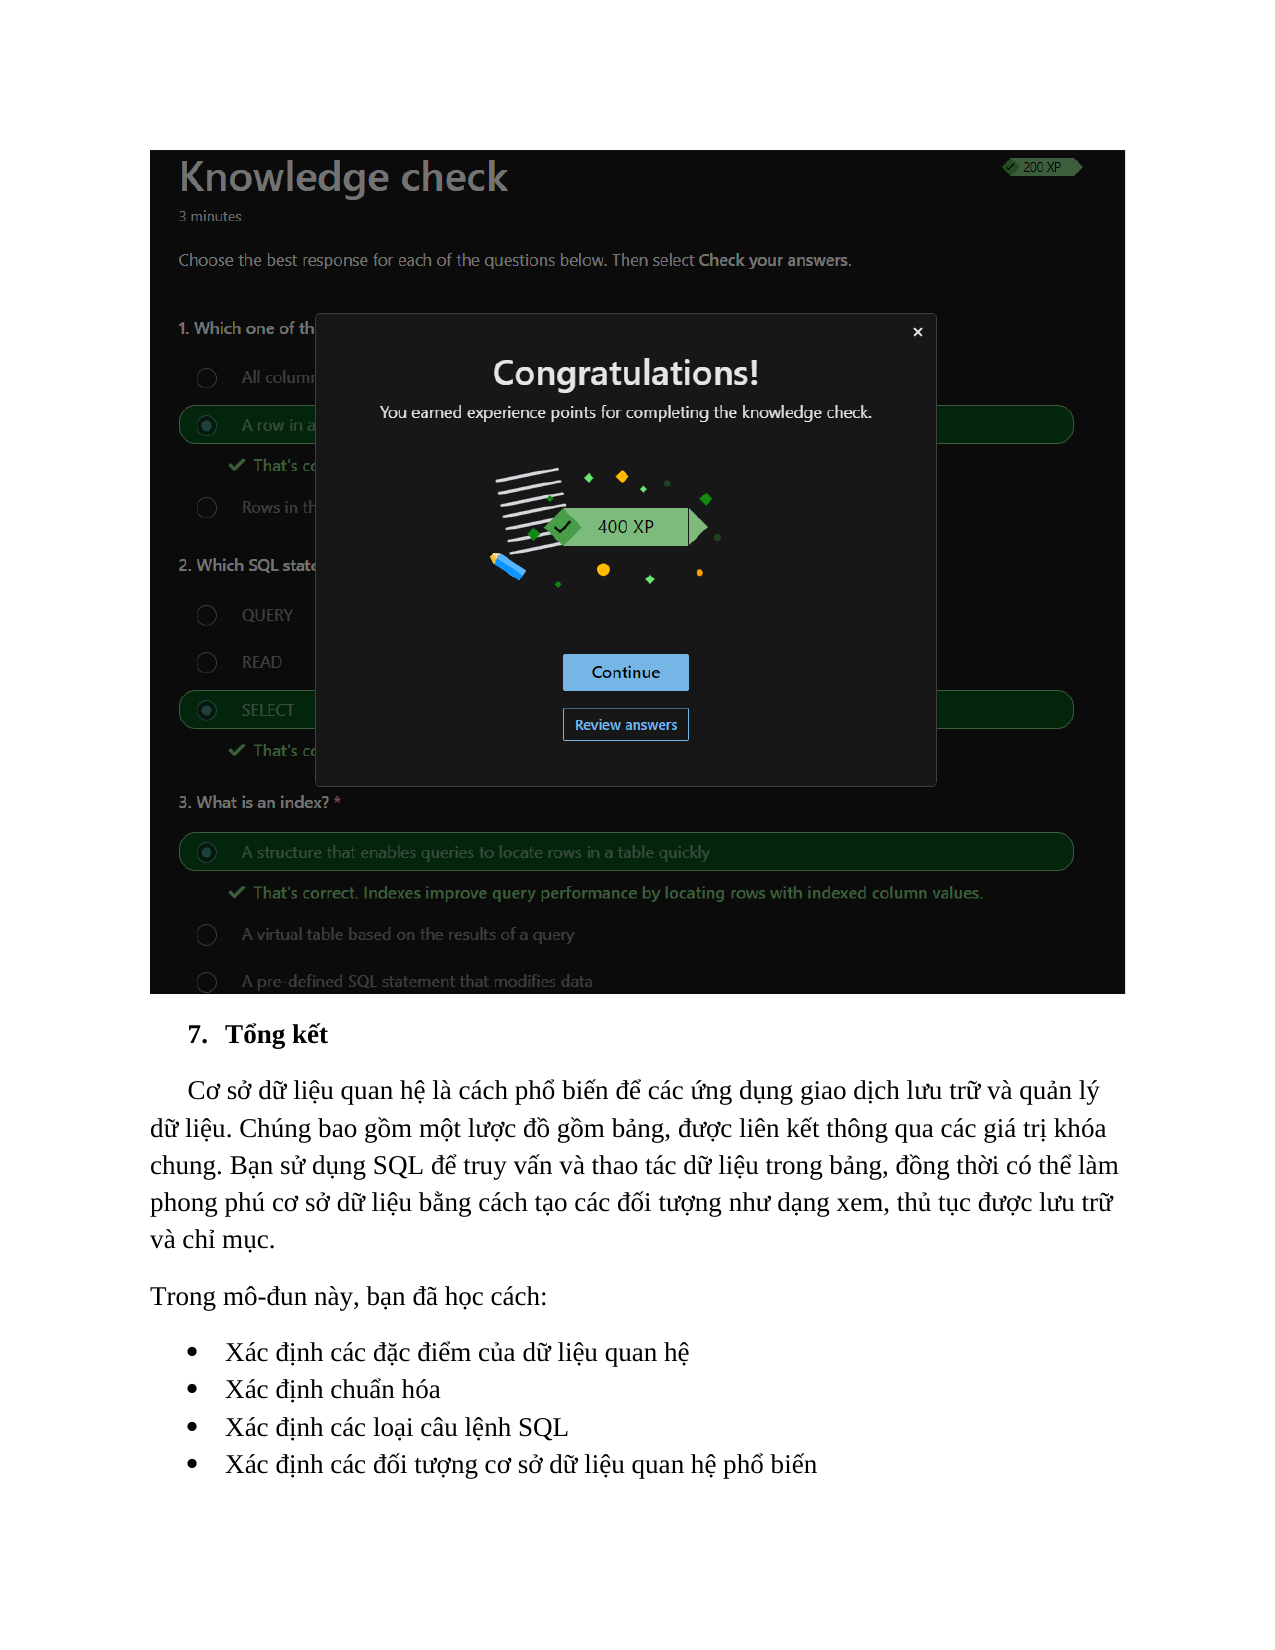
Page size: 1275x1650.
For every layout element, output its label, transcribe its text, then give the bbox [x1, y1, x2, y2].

list Xác định chuẩn hóa [187, 1373, 1125, 1404]
list Xác định các loại câu lệnh SQL [187, 1411, 1125, 1442]
text Trong mô-đun này, bạn đã học cách: [150, 1279, 1125, 1311]
list Xác định các đặc điểm của dữ liệu quan hệ [187, 1336, 1125, 1367]
list Tổng kết [187, 1018, 1125, 1049]
text Cơ sở dữ liệu quan hệ là cách phổ biến để các ứng dụng giao dịch lưu trữ và quản lý dữ liệu. Chúng bao gồm một lược đồ gồm bảng, được liên kết thông qua các giá trị khóa chung. Bạn sử dụng SQL để truy vấn và thao tác dữ liệu trong bảng, đồng thời có thể làm phong phú cơ sở dữ liệu bằng cách tạo các đối tượng như dạng xem, thủ tục được lưu trữ và chỉ mục. [150, 1074, 1125, 1255]
list Xác định các đối tượng cơ sở dữ liệu quan hệ phổ biến [187, 1448, 1125, 1479]
